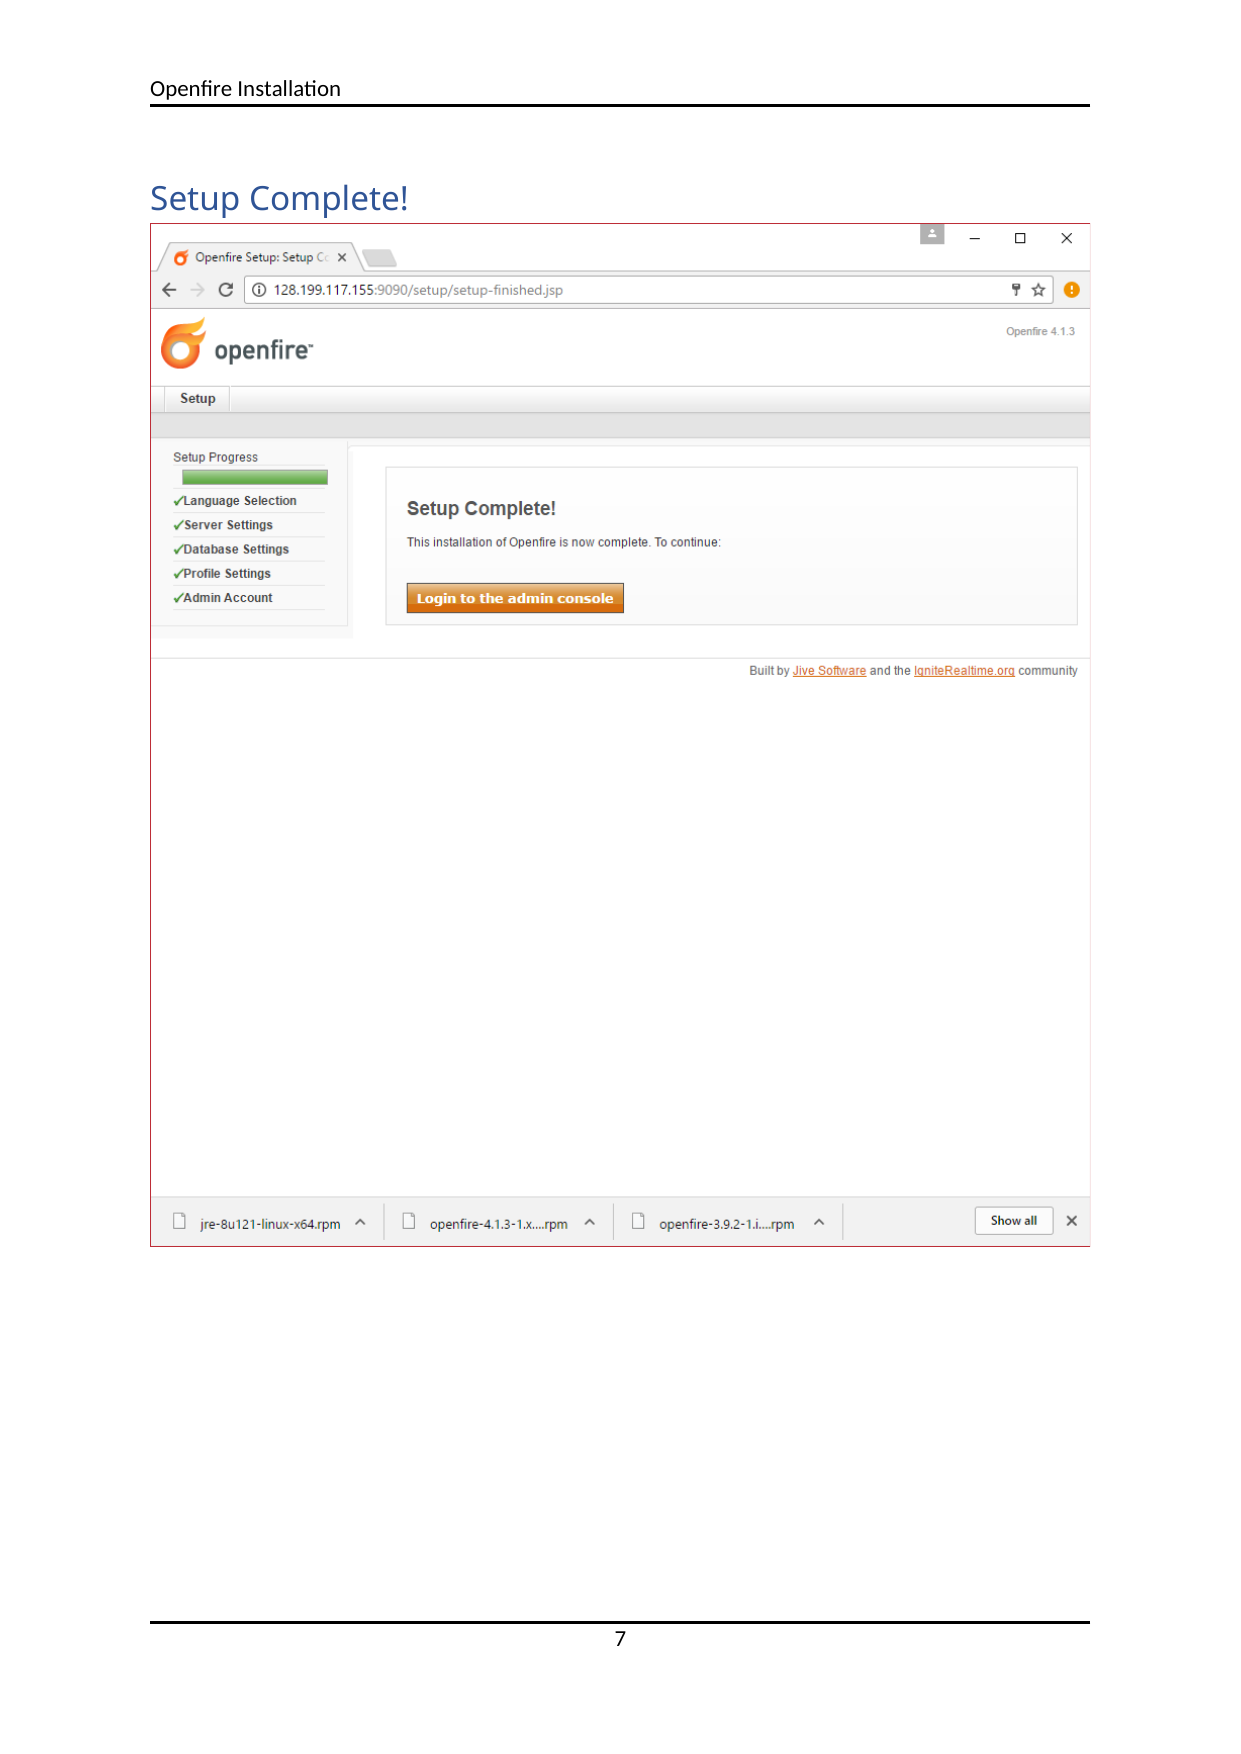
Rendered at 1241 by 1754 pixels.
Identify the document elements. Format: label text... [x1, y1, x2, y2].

subtitle Setup Complete! [150, 175, 1090, 220]
picture [150, 223, 1091, 1247]
